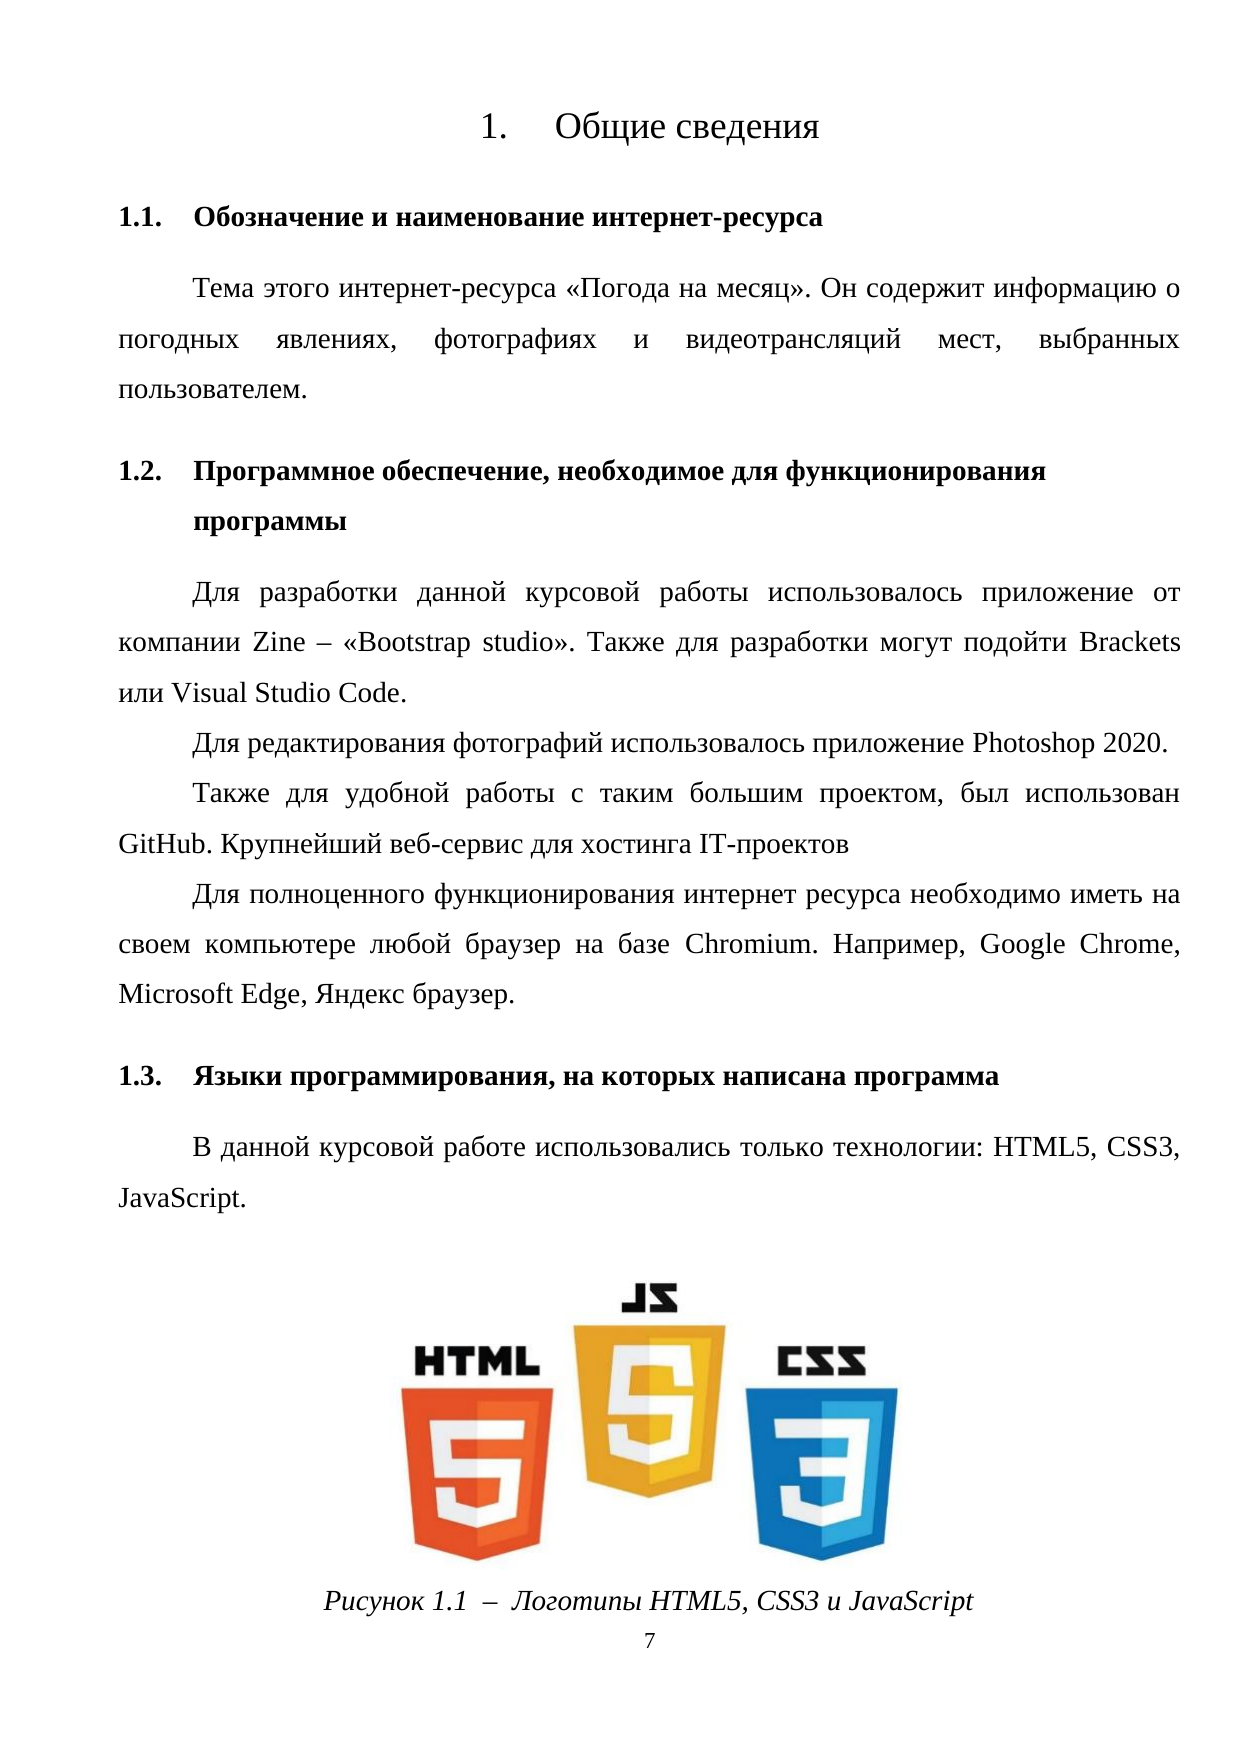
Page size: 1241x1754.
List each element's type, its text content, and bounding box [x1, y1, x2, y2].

subtitle Программное обеспечение, необходимое для функционирования программы [118, 453, 1181, 537]
subtitle Языки программирования, на которых написана программа [118, 1058, 1181, 1092]
subtitle Общие сведения [118, 103, 1181, 147]
picture [388, 1280, 911, 1570]
text Рисунок 1.1 – Логотипы HTML5, CSS3 и JavaScript [118, 1583, 1181, 1616]
text Также для удобной работы с таким большим проектом, был использован GitHub. Крупнейший веб-сервис для хостинга IT-проектов [118, 775, 1181, 859]
text Тема этого интернет-ресурса «Погода на месяц». Он содержит информацию о погодных явлениях, фотографиях и видеотрансляций мест, выбранных пользователем. [118, 271, 1181, 405]
subtitle Обозначение и наименование интернет-ресурса [118, 199, 1181, 233]
text Для полноценного функционирования интернет ресурса необходимо иметь на своем компьютере любой браузер на базе Chromium. Например, Google Chrome, Microsoft Edge, Яндекс браузер. [118, 876, 1181, 1010]
text Для редактирования фотографий использовалось приложение Photoshop 2020. [118, 725, 1181, 759]
text Для разработки данной курсовой работы использовалось приложение от компании Zine – «Bootstrap studio». Также для разработки могут подойти Brackets или Visual Studio Code. [118, 574, 1181, 708]
text В данной курсовой работе использовались только технологии: HTML5, CSS3, JavaScript. [118, 1129, 1181, 1213]
